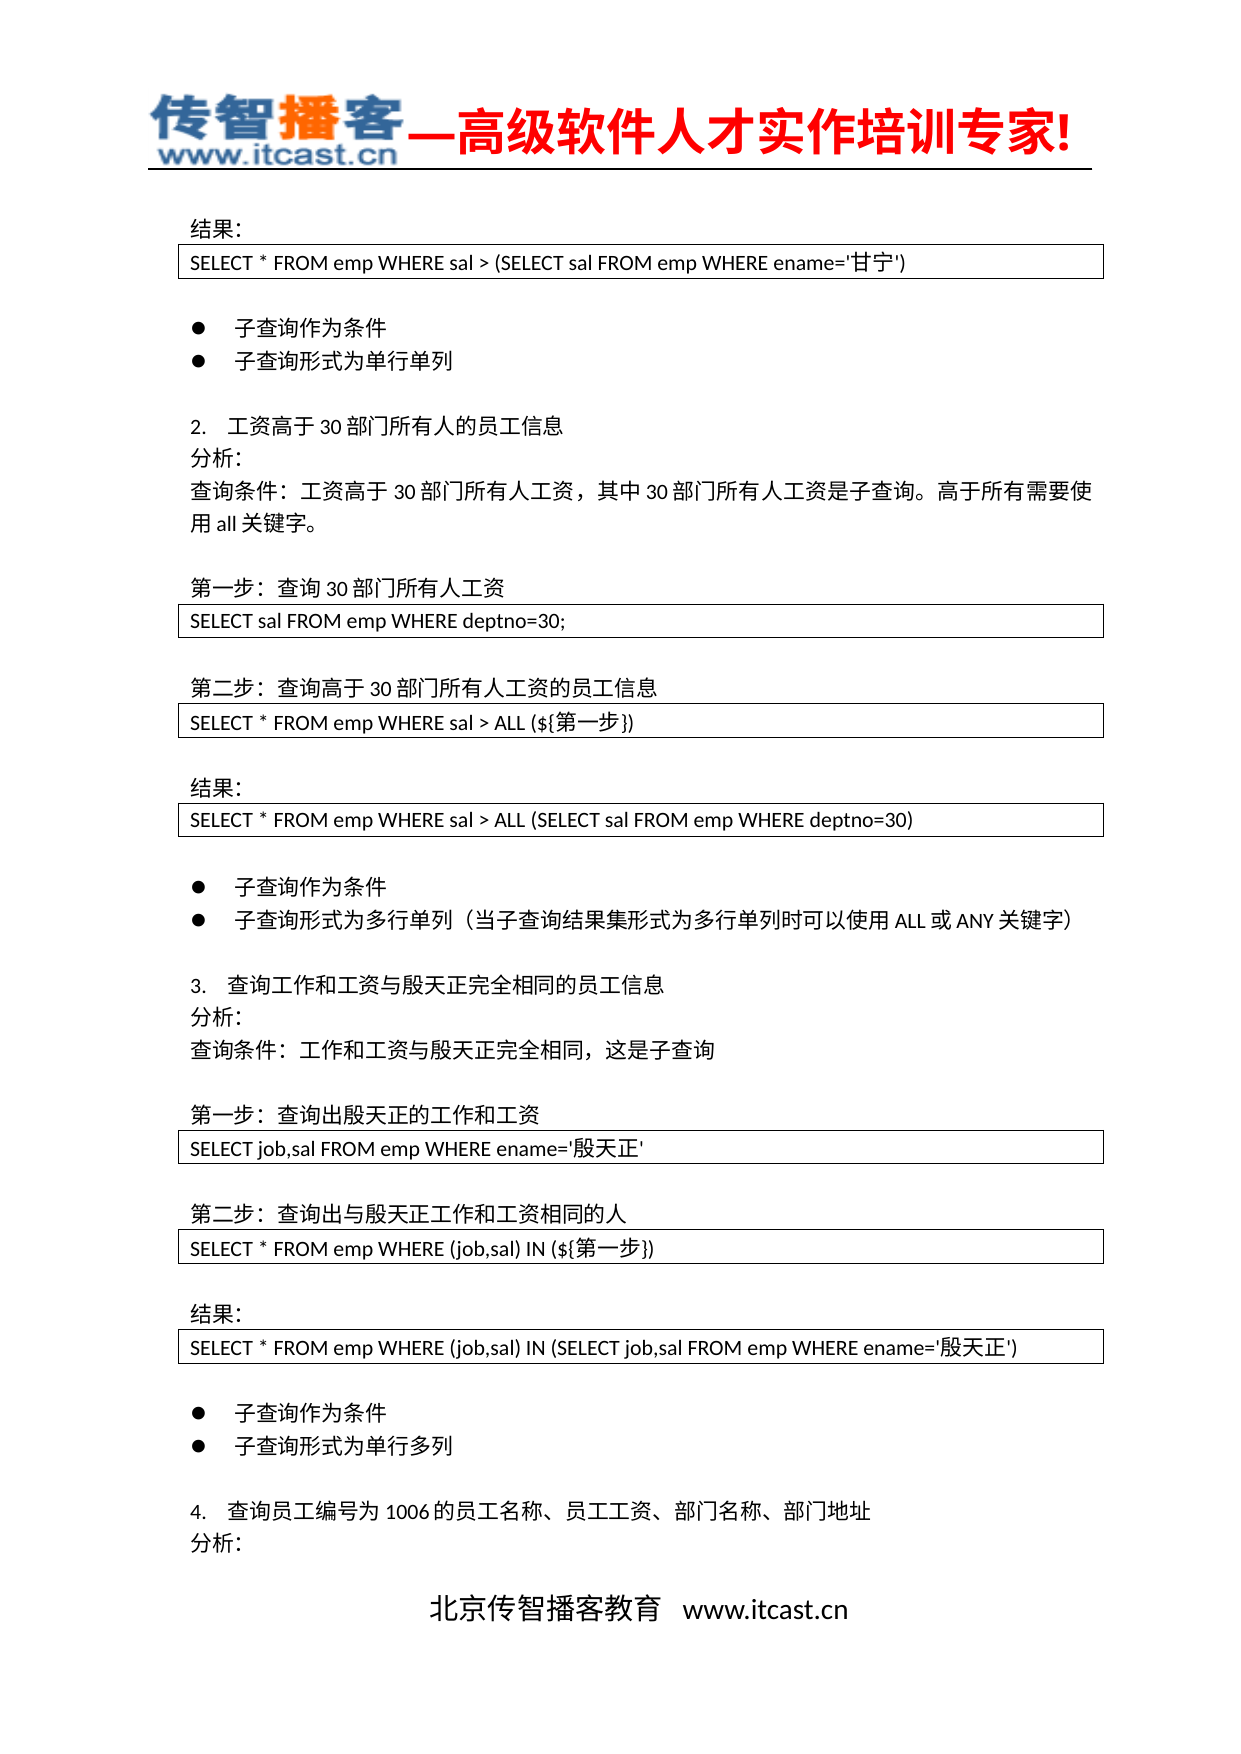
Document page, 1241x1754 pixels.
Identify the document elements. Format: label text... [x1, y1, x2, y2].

list 子查询形式为多行单列（当子查询结果集形式为多行单列时可以使用ALL或ANY关键字） [190, 902, 1092, 935]
text 结果： [190, 770, 1092, 803]
list 子查询作为条件 [190, 1396, 1092, 1428]
list 查询员工编号为1006的员工名称、员工工资、部门名称、部门地址 [190, 1493, 1092, 1526]
table_header SELECT job,sal FROM emp WHERE ename='殷天正' [179, 1131, 1103, 1163]
text 第二步：查询高于30部门所有人工资的员工信息 [190, 671, 1092, 703]
table_header SELECT * FROM emp WHERE (job,sal) IN (${第一步}) [179, 1230, 1103, 1263]
text 分析： [190, 1526, 1092, 1558]
list 子查询作为条件 [190, 870, 1092, 902]
text 结果： [190, 211, 1092, 244]
table_header SELECT * FROM emp WHERE (job,sal) IN (SELECT job,sal FROM emp WHERE ename='殷天正') [179, 1330, 1103, 1362]
picture [147, 88, 408, 167]
text 第二步：查询出与殷天正工作和工资相同的人 [190, 1197, 1092, 1229]
text 分析： [190, 441, 1092, 473]
table_header SELECT sal FROM emp WHERE deptno=30; [179, 605, 1103, 637]
list 工资高于30部门所有人的员工信息 [190, 408, 1092, 441]
table_header SELECT * FROM emp WHERE sal > ALL (SELECT sal FROM emp WHERE deptno=30) [179, 804, 1103, 836]
text 查询条件：工资高于30部门所有人工资，其中30部门所有人工资是子查询。高于所有需要使用all关键字。 [190, 473, 1092, 538]
list 查询工作和工资与殷天正完全相同的员工信息 [190, 967, 1092, 1000]
table_header SELECT * FROM emp WHERE sal > ALL (${第一步}) [179, 704, 1103, 737]
text 第一步：查询30部门所有人工资 [190, 571, 1092, 603]
table_header SELECT * FROM emp WHERE sal > (SELECT sal FROM emp WHERE ename='甘宁') [179, 245, 1103, 277]
text 分析： [190, 1000, 1092, 1032]
list 子查询作为条件 [190, 311, 1092, 343]
text 第一步：查询出殷天正的工作和工资 [190, 1097, 1092, 1130]
text 结果： [190, 1296, 1092, 1329]
list 子查询形式为单行单列 [190, 343, 1092, 376]
text 查询条件：工作和工资与殷天正完全相同，这是子查询 [190, 1032, 1092, 1065]
list 子查询形式为单行多列 [190, 1428, 1092, 1461]
